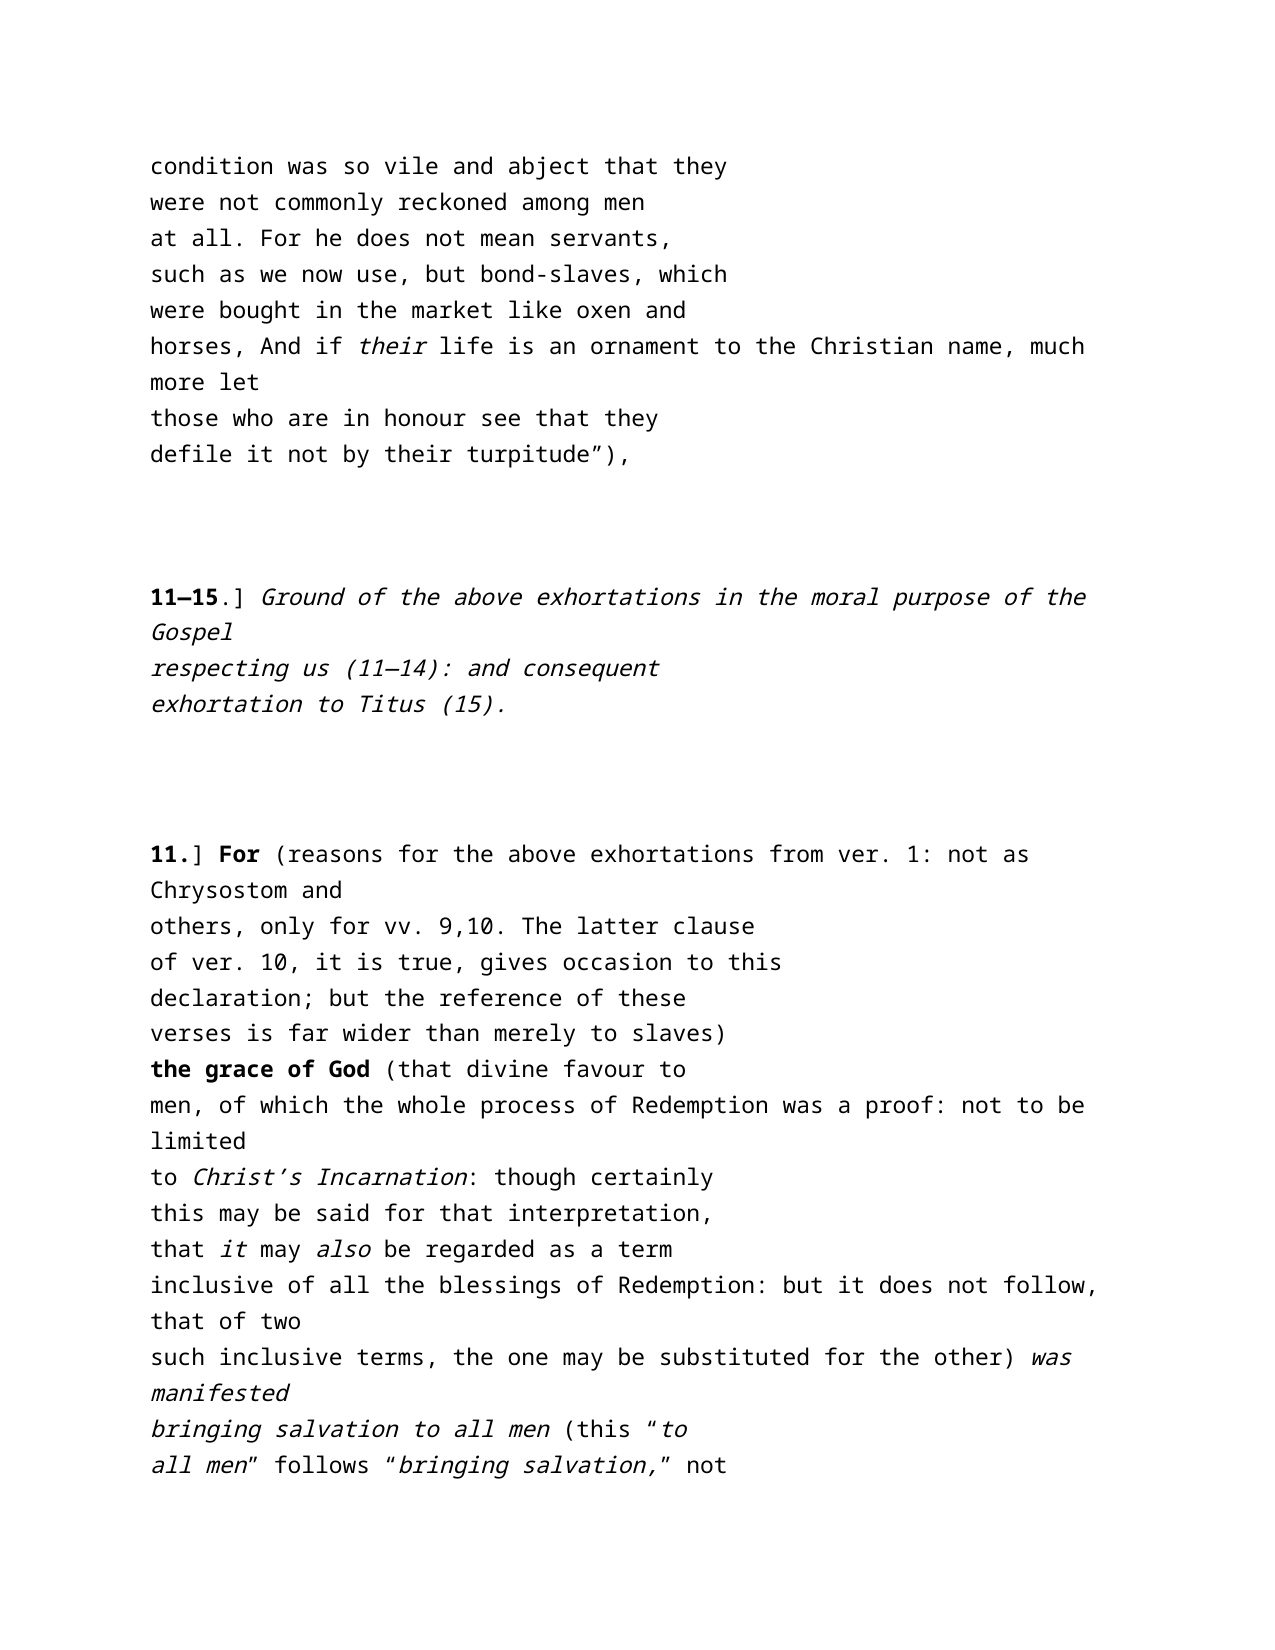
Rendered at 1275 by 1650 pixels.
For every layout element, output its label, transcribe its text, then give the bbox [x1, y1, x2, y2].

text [150, 802, 1125, 1480]
text 11—15.] Ground of the above exhortations in the moral purpose of the Gospel respecting us (11—14): and consequent exhortation to Titus (15). [150, 580, 1125, 719]
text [150, 150, 1125, 499]
